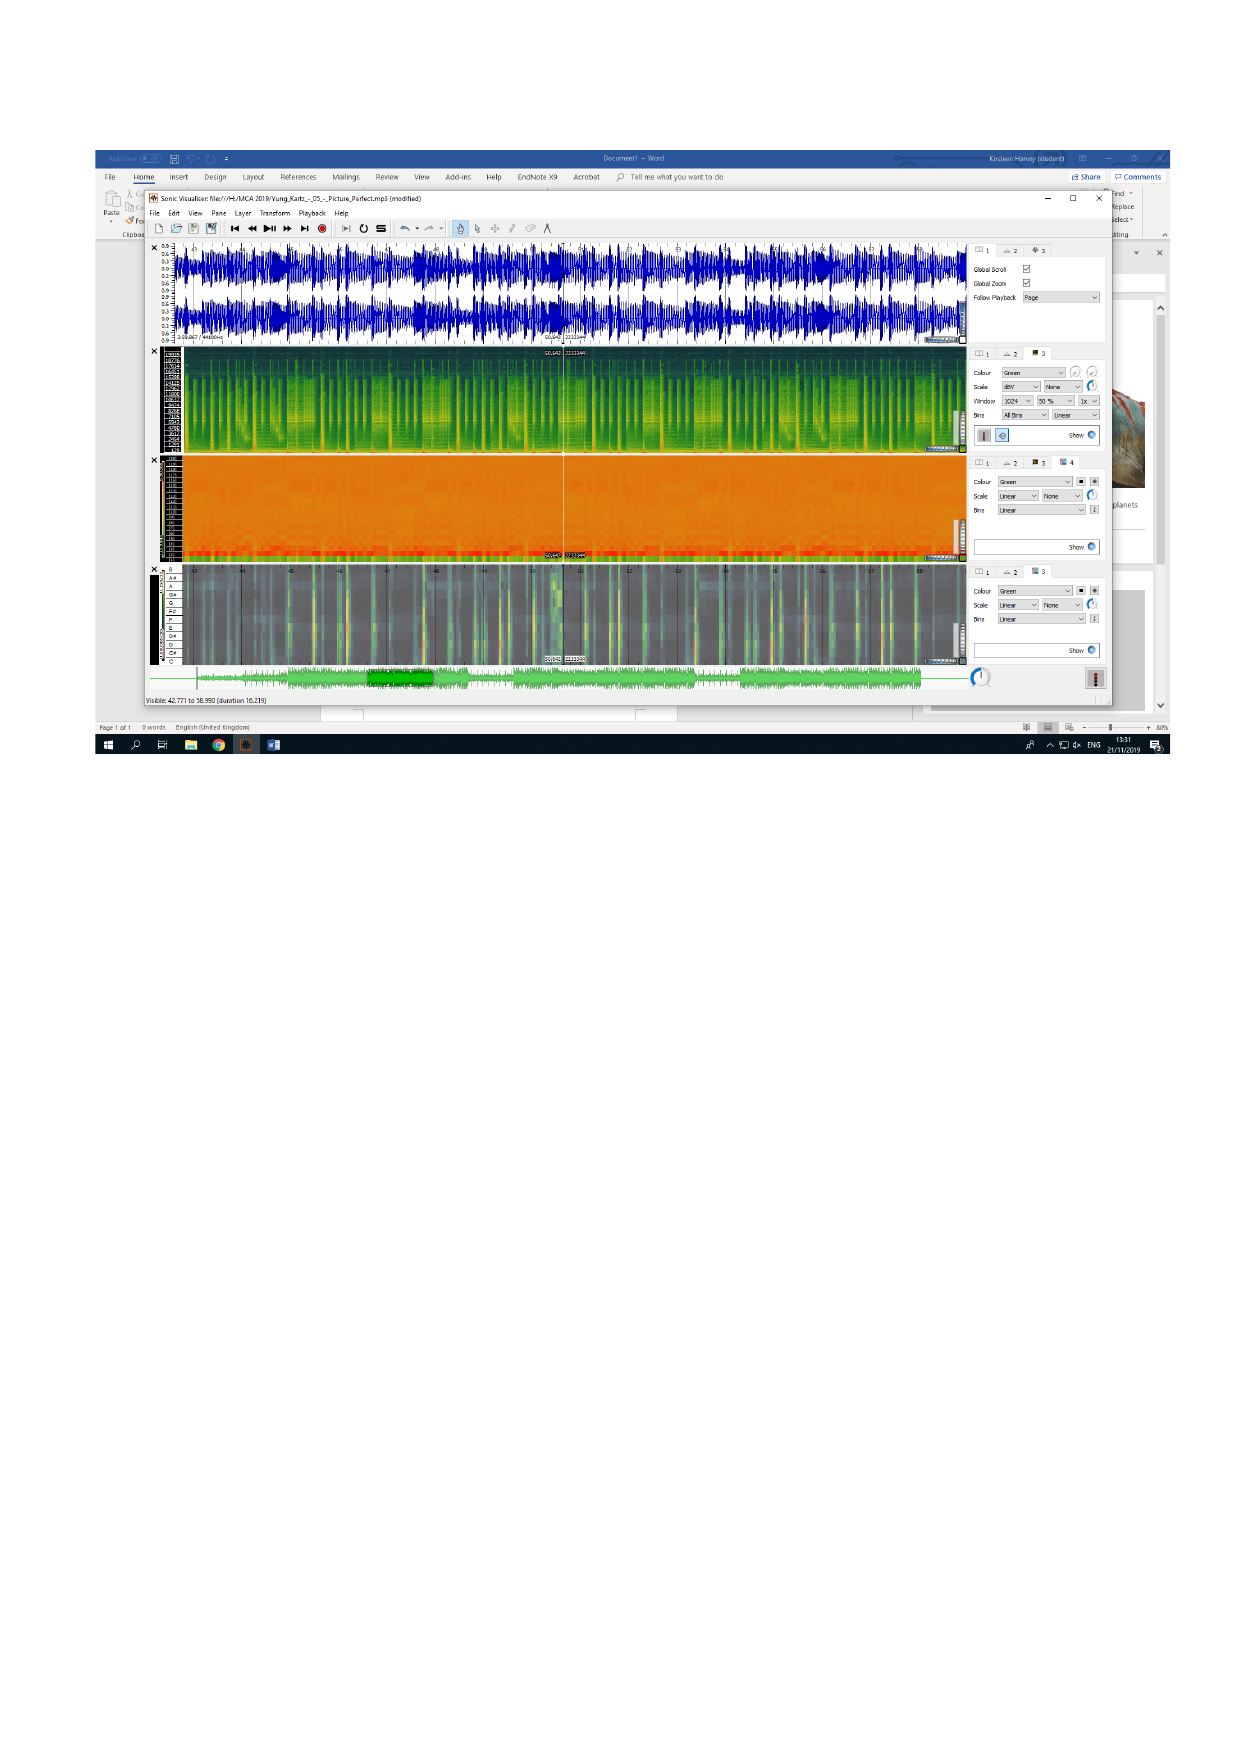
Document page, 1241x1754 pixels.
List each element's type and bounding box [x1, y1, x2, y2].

picture [95, 150, 1171, 753]
